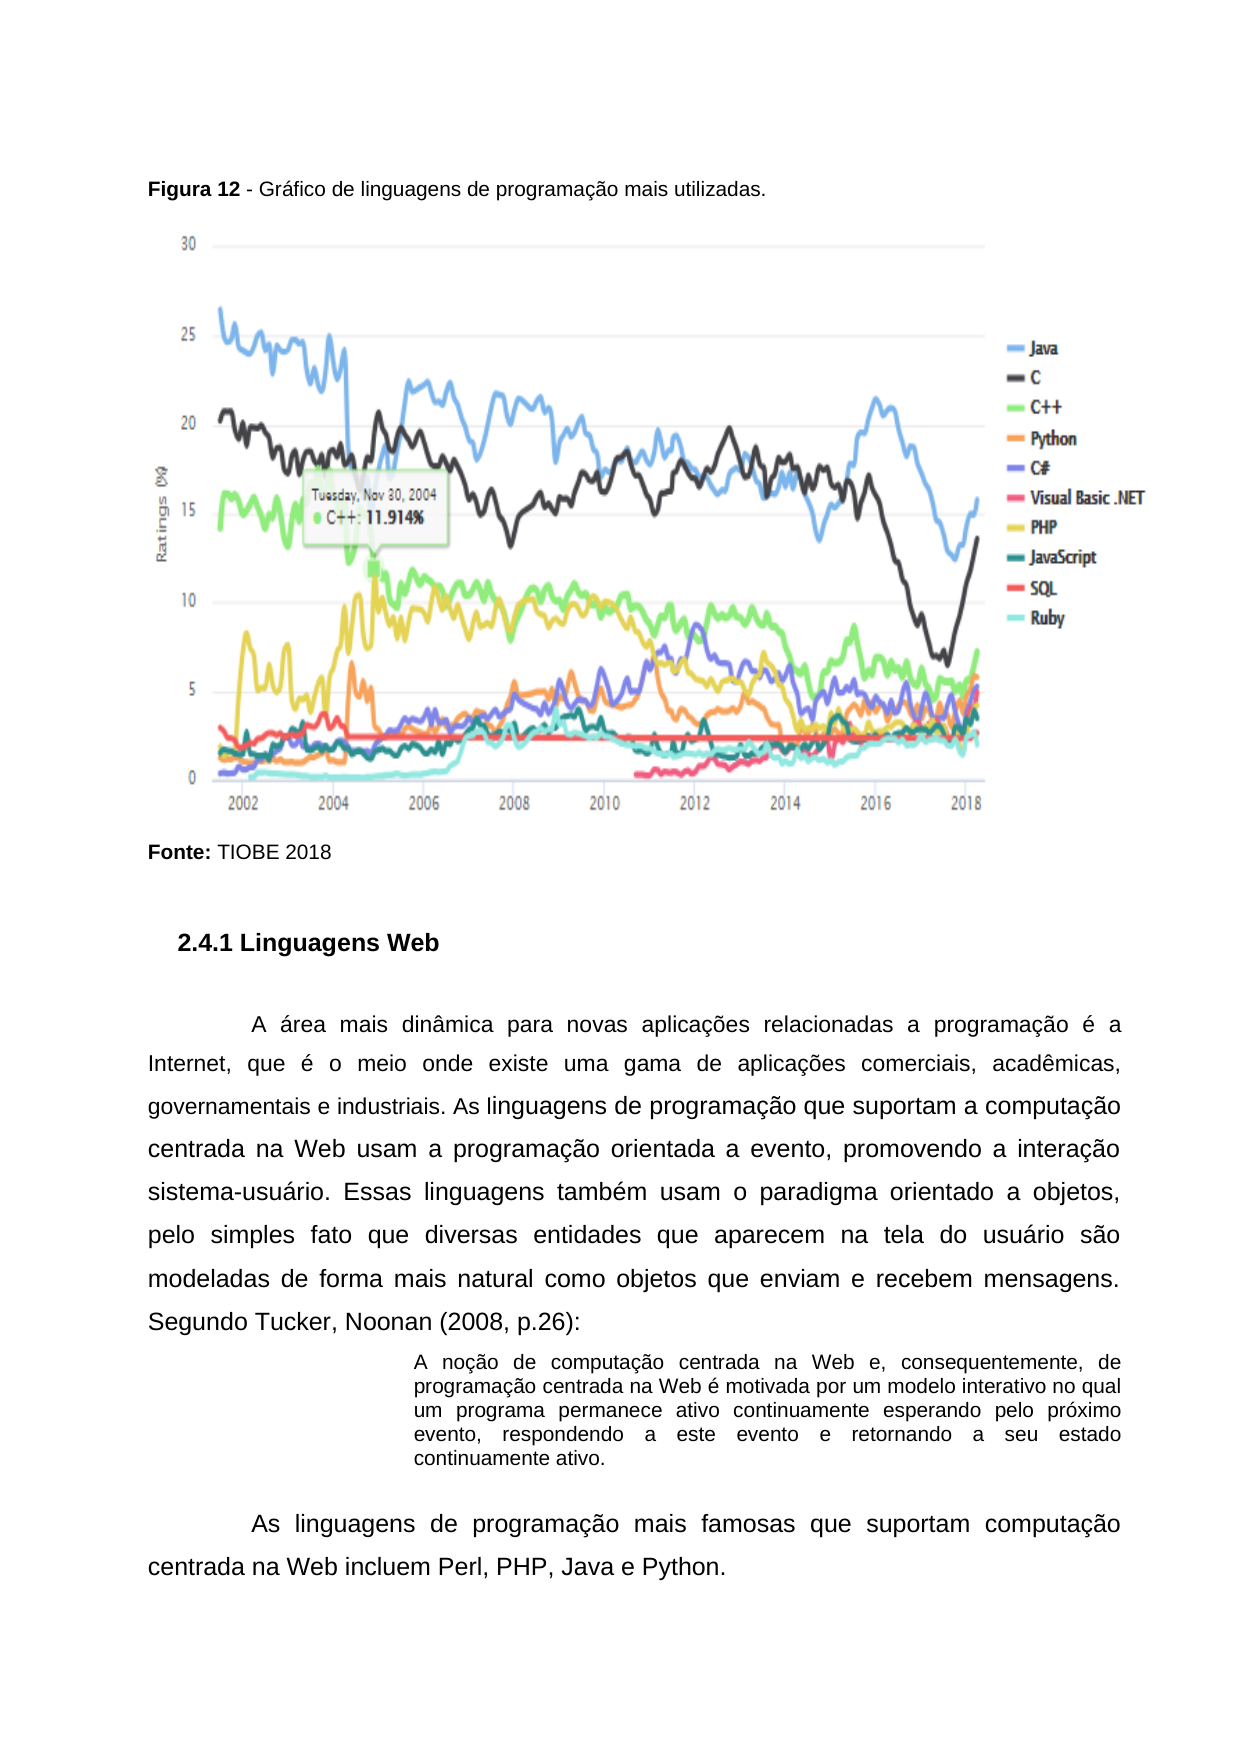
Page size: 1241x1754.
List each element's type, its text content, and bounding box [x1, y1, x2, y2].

text Fonte: TIOBE 2018 [148, 828, 1122, 864]
text A noção de computação centrada na Web e, consequentemente, de programação centrada na Web é motivada por um modelo interativo no qual um programa permanece ativo continuamente esperando pelo próximo evento, respondendo a este evento e retornando a seu estado continuamente ativo. [413, 1350, 1122, 1470]
picture [147, 222, 1173, 828]
text A área mais dinâmica para novas aplicações relacionadas a programação é a Internet, que é o meio onde existe uma gama de aplicações comerciais, acadêmicas, governamentais e industriais. As linguagens de programação que suportam a computação centrada na Web usam a programação orientada a evento, promovendo a interação sistema-usuário. Essas linguagens também usam o paradigma orientado a objetos, pelo simples fato que diversas entidades que aparecem na tela do usuário são modeladas de forma mais natural como objetos que enviam e recebem mensagens. Segundo Tucker, Noonan (2008, p.26): [148, 1011, 1122, 1336]
subtitle 2.4.1 Linguagens Web [177, 928, 1122, 957]
text Figura 12 - Gráfico de linguagens de programação mais utilizadas. [148, 177, 1122, 201]
text As linguagens de programação mais famosas que suportam computação centrada na Web incluem Perl, PHP, Java e Python. [148, 1509, 1122, 1581]
